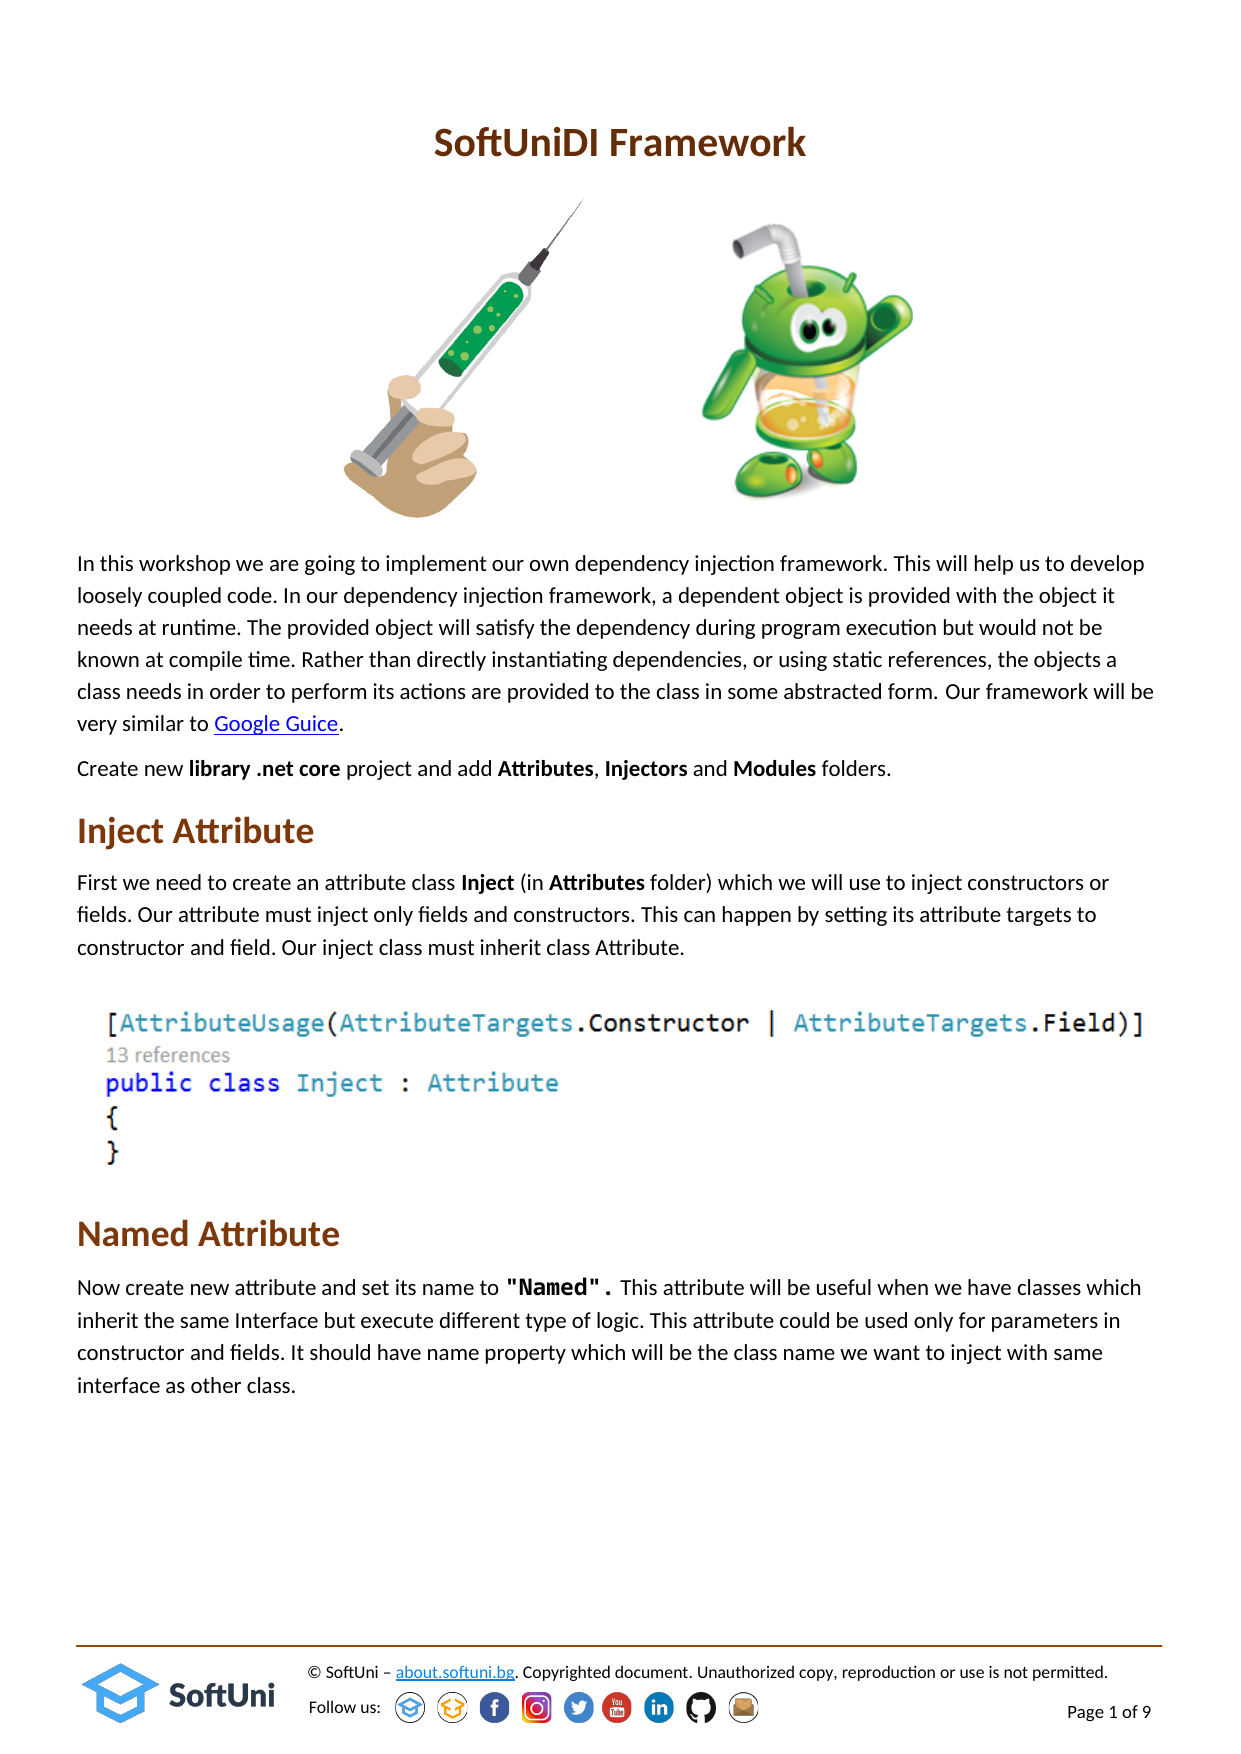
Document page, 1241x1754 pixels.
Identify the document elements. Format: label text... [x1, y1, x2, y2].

text Create new library .net core project and add Attributes, Injectors and Modules folders. [77, 754, 1163, 782]
picture [76, 977, 1164, 1185]
picture [522, 1692, 552, 1723]
picture [658, 1705, 667, 1714]
picture [665, 1714, 674, 1723]
picture [665, 1692, 674, 1701]
subtitle Inject Attribute [77, 807, 1163, 853]
text In this workshop we are going to implement our own dependency injection framework. This will help us to develop loosely coupled code. In our dependency injection framework, a dependent object is provided with the object it needs at runtime. The provided object will satisfy the dependency during program execution but would not be known at compile time. Rather than directly instantiating dependencies, or using static references, the objects a class needs in order to perform its actions are provided to the class in some abstracted form. Our framework will be very similar to Google Guice. [77, 549, 1163, 738]
picture [644, 1692, 653, 1701]
text Now create new attribute and set its name to "Named". This attribute will be useful when we have classes which inherit the same Interface but execute different type of logic. This attribute could be used only for parameters in constructor and fields. It should have name property which will be the class name we want to inject with same interface as other class. [77, 1271, 1163, 1399]
picture [75, 1658, 281, 1729]
picture [564, 1692, 594, 1723]
picture [479, 1692, 510, 1723]
picture [644, 1714, 653, 1723]
subtitle SoftUniDI Framework [77, 116, 1163, 167]
picture [728, 1692, 759, 1723]
subtitle Named Attribute [77, 1210, 1163, 1256]
picture [437, 1692, 468, 1723]
picture [602, 1692, 632, 1723]
picture [395, 1692, 425, 1723]
text First we need to create an attribute class Inject (in Attributes folder) which we will use to inject constructors or fields. Our attribute must inject only fields and constructors. This can happen by setting its attribute targets to constructor and field. Our inject class must inherit class Attribute. [77, 868, 1163, 961]
picture [289, 183, 951, 532]
picture [686, 1692, 716, 1723]
